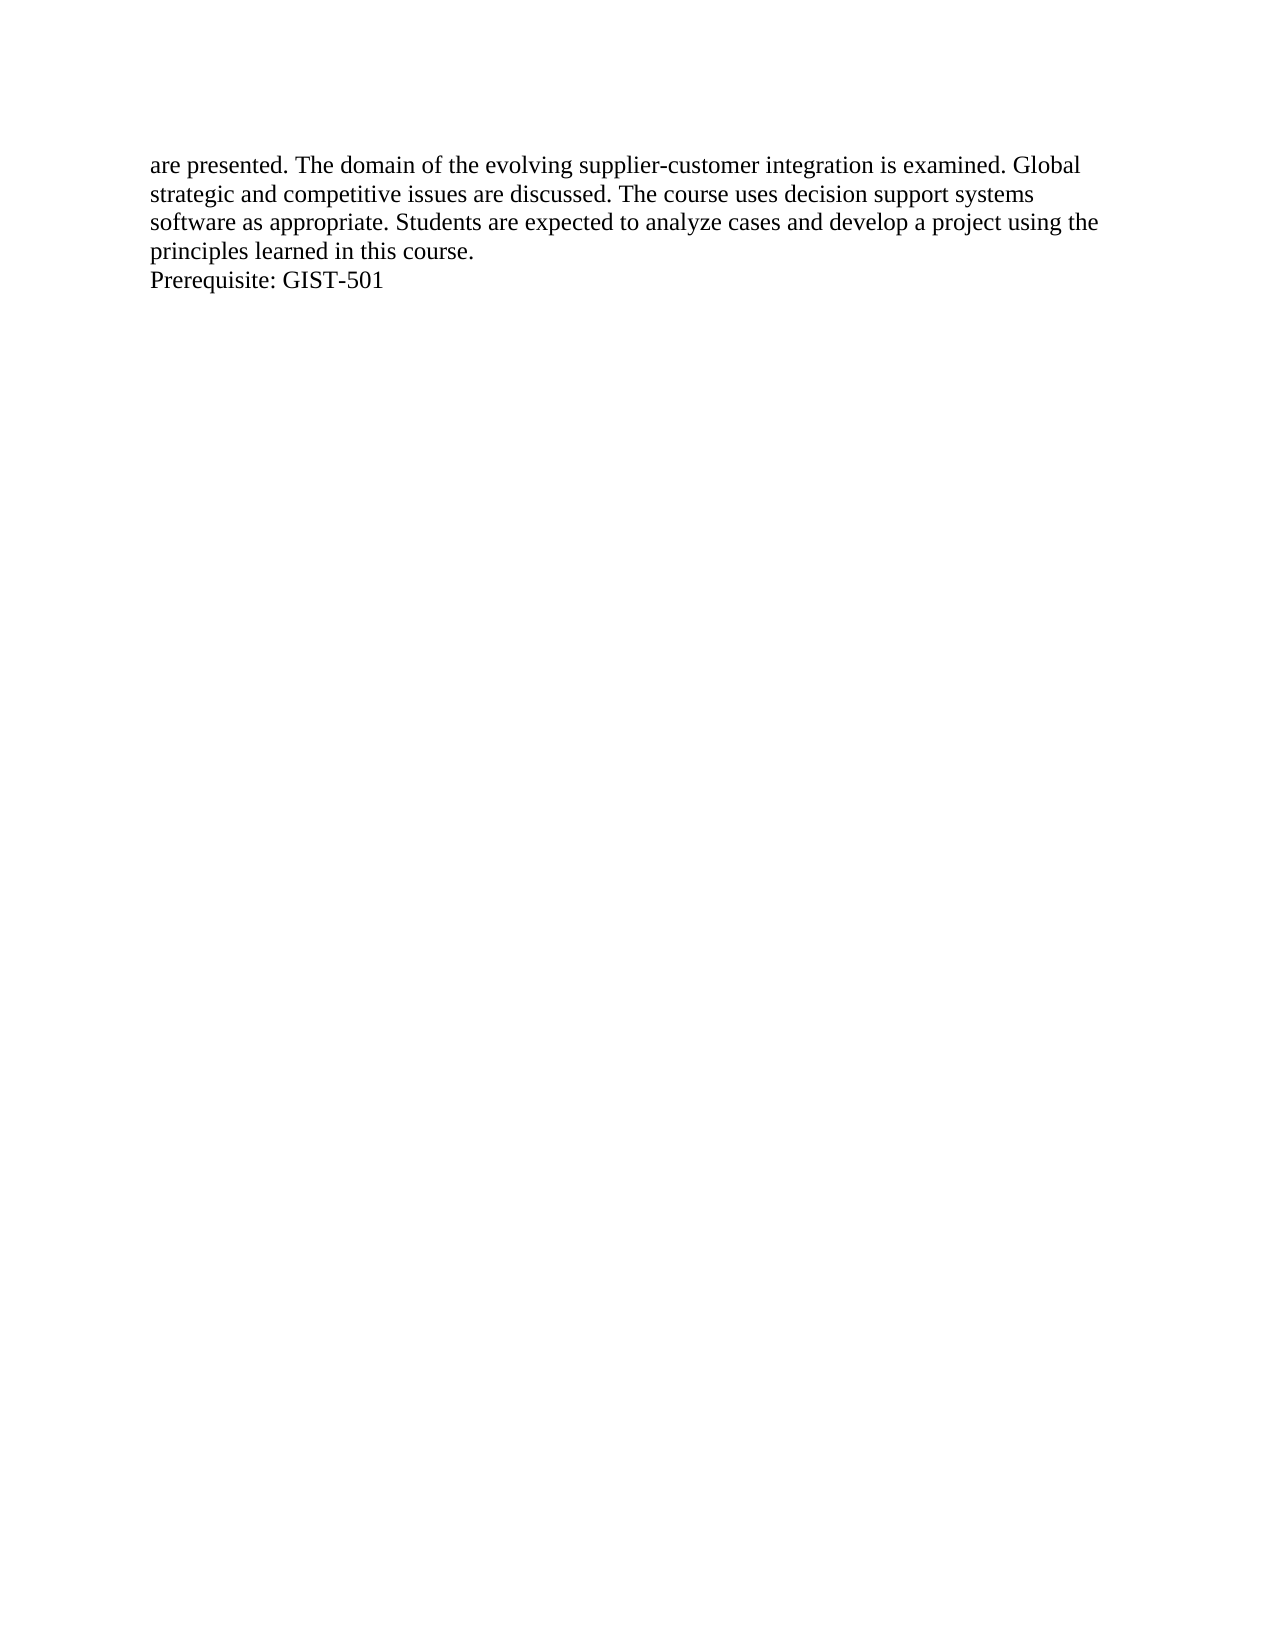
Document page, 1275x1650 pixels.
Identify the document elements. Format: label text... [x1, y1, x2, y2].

text Prerequisite: GIST-501 [150, 265, 1125, 294]
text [150, 150, 1125, 265]
